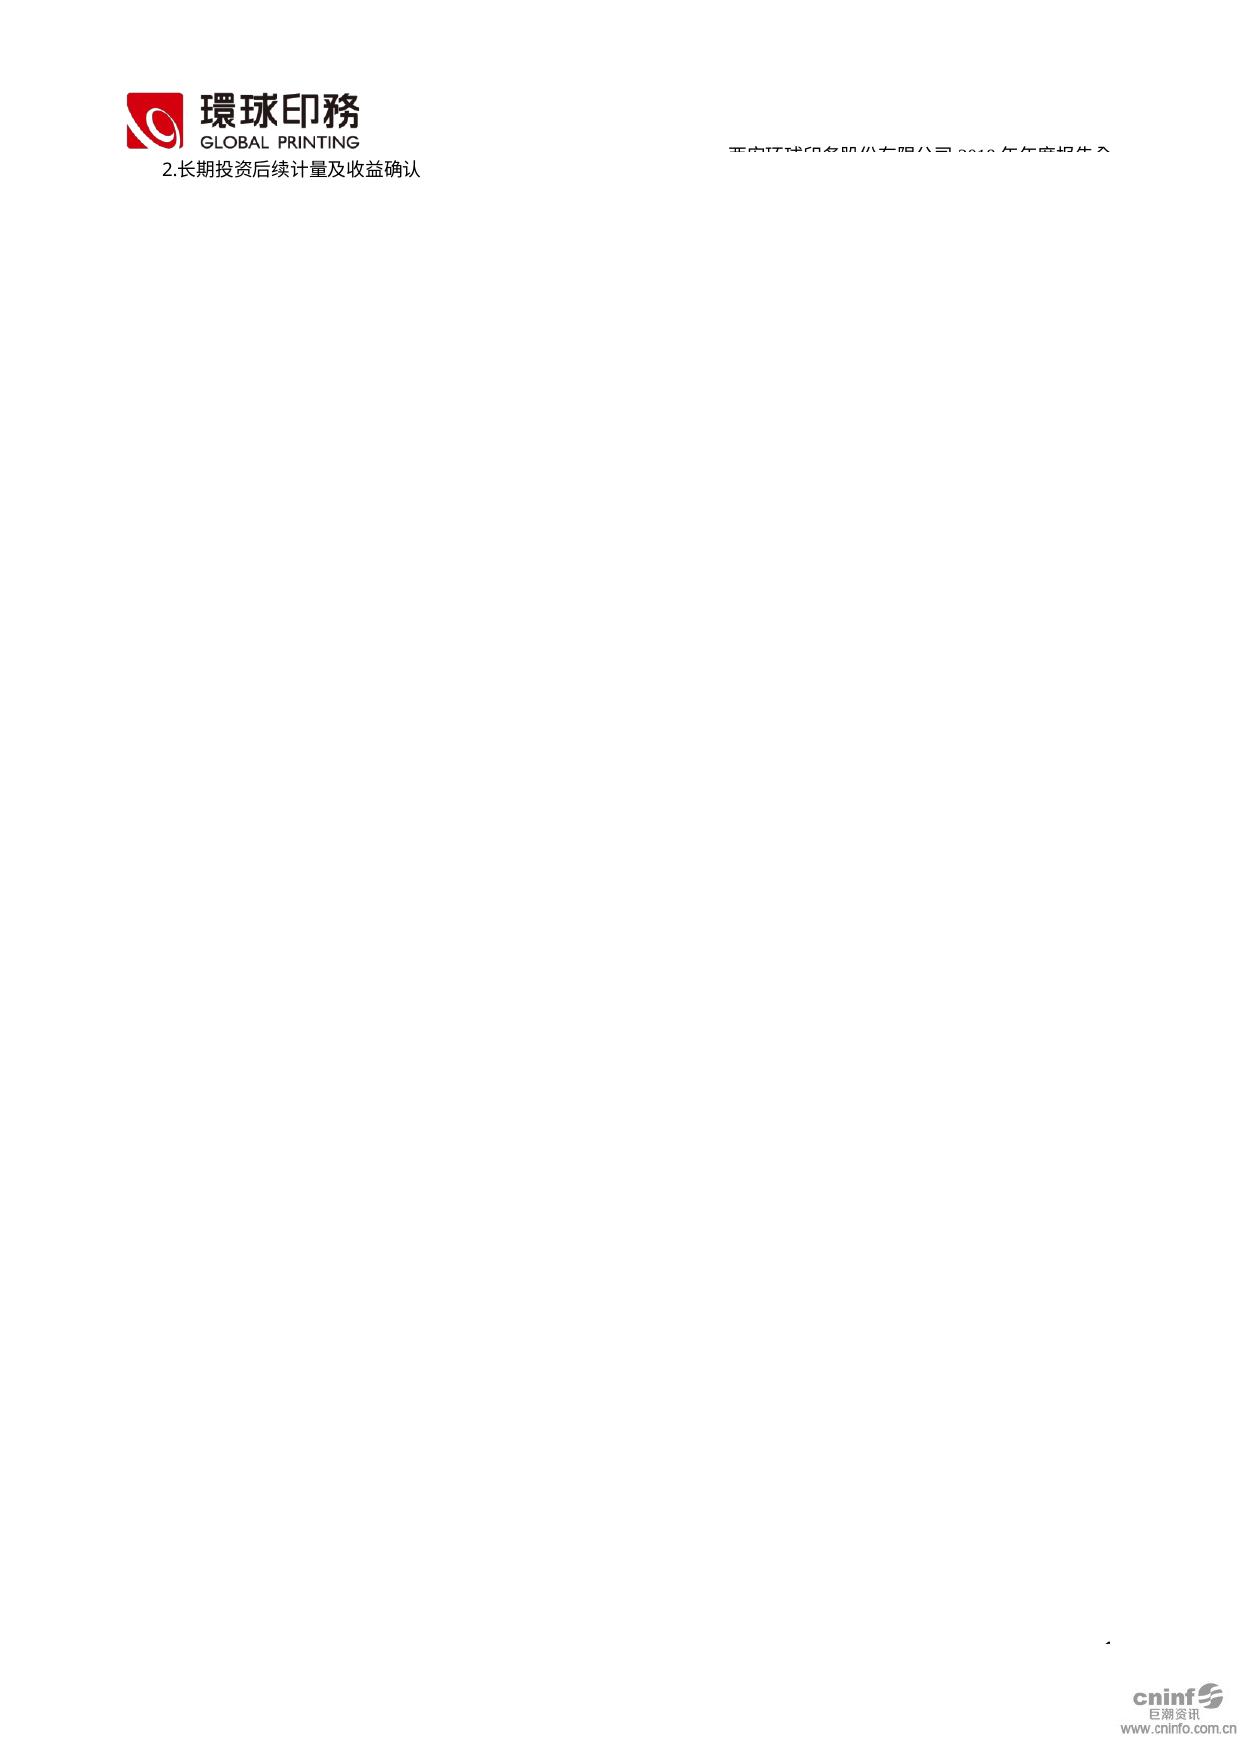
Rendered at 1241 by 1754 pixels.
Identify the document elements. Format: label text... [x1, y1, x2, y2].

picture [1115, 1680, 1240, 1737]
text 2.长期投资后续计量及收益确认 [162, 156, 1142, 182]
picture [122, 88, 363, 153]
